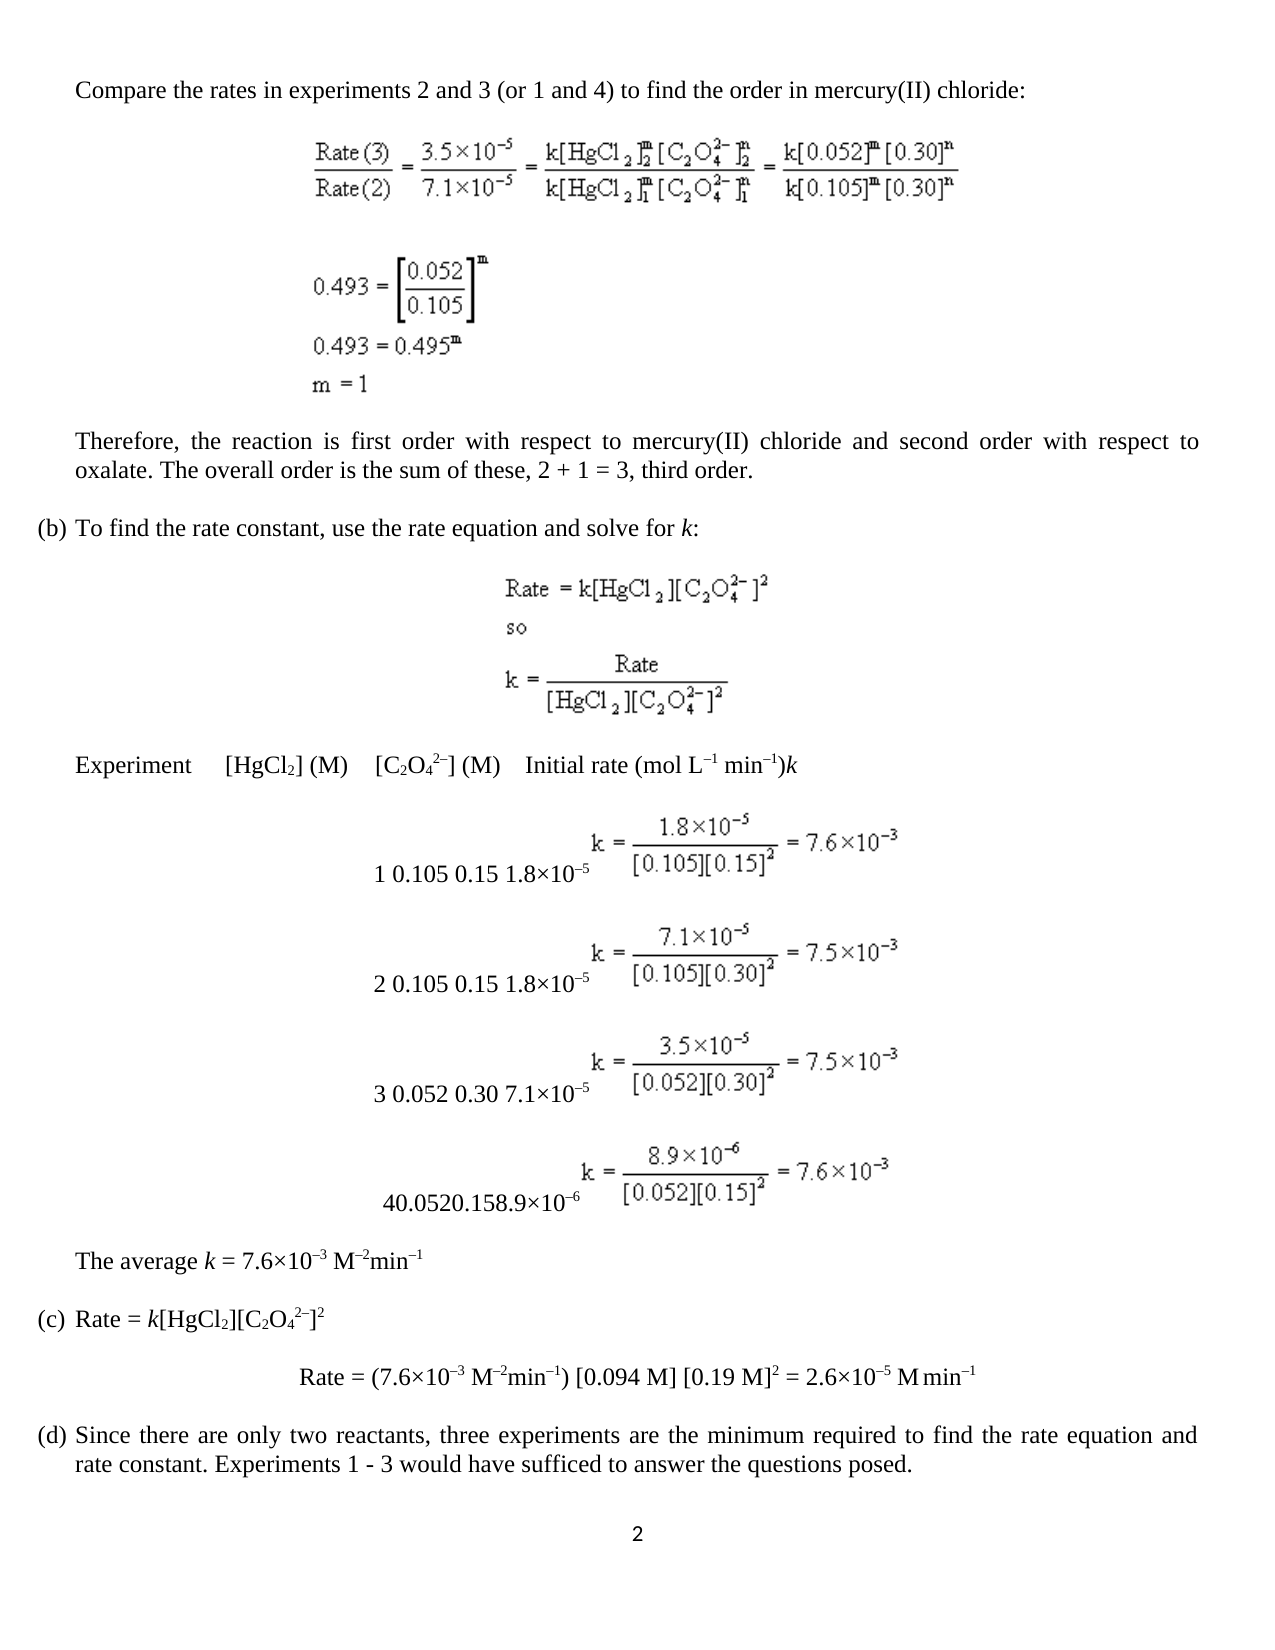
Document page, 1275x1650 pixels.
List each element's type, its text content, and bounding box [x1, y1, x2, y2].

text (c) Rate = k[HgCl2][C2O42–]2 [37, 1304, 1200, 1333]
picture [503, 570, 772, 721]
picture [589, 807, 902, 883]
picture [311, 132, 964, 397]
text Rate = (7.6×10–3 M–2min–1) [0.094 M] [0.19 M]2 = 2.6×10–5 M min–1 [75, 1362, 1200, 1391]
text Therefore, the reaction is first order with respect to mercury(II) chloride and second order with respect to oxalate. The overall order is the sum of these, 2 + 1 = 3, third order. [75, 426, 1200, 484]
picture [579, 1136, 893, 1212]
text Compare the rates in experiments 2 and 3 (or 1 and 4) to find the order in mercury(II) chloride: [75, 75, 1200, 104]
text Experiment [HgCl2] (M) [C2O42–] (M) Initial rate (mol L–1 min–1)k [75, 750, 1200, 779]
text (b) To find the rate constant, use the rate equation and solve for k: [37, 513, 1200, 542]
picture [589, 917, 902, 993]
picture [589, 1027, 902, 1102]
text (d) Since there are only two reactants, three experiments are the minimum required to find the rate equation and rate constant. Experiments 1 - 3 would have sufficed to answer the questions posed. [37, 1420, 1200, 1477]
text The average k = 7.6×10–3 M–2min–1 [75, 1246, 1200, 1275]
